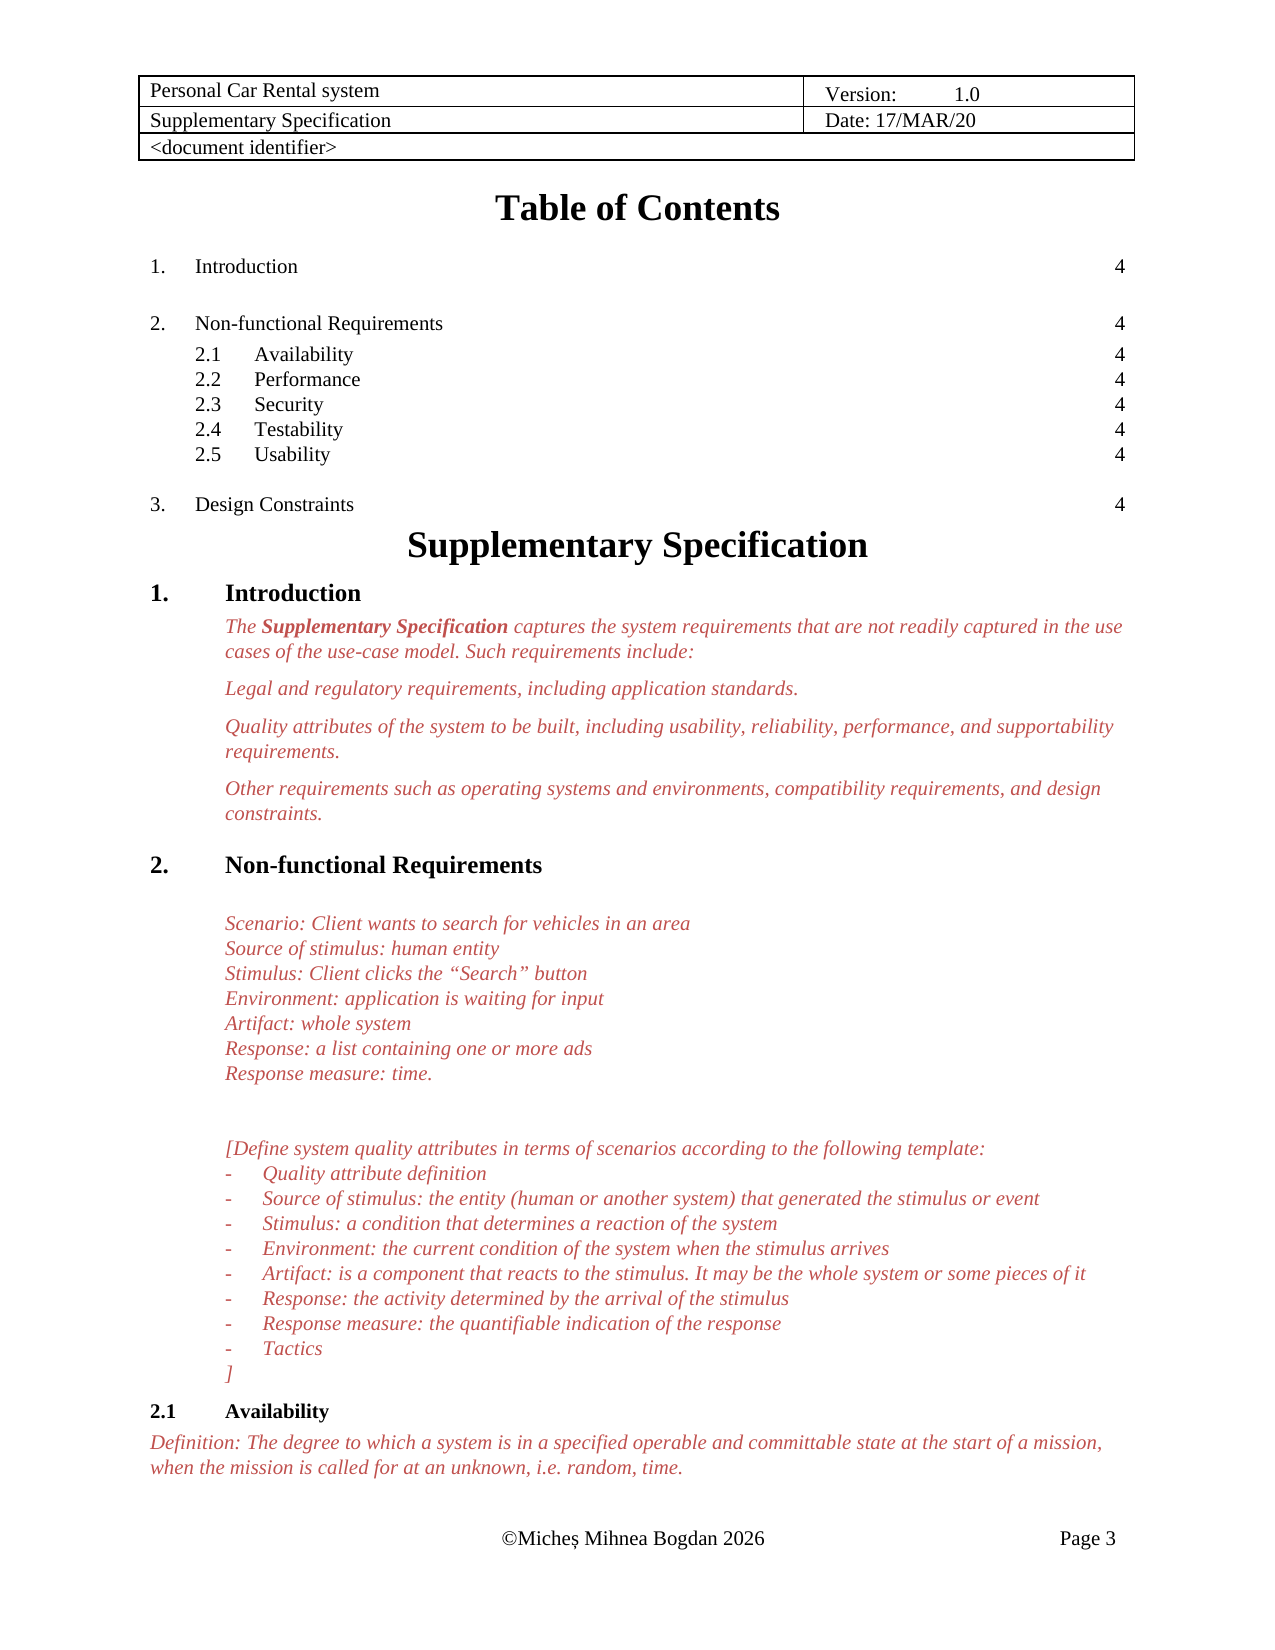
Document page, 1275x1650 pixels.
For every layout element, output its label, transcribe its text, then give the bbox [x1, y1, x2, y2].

list Tactics [225, 1335, 1125, 1360]
text Quality attributes of the system to be built, including usability, reliability, performance, and supportability requirements. [225, 713, 1125, 763]
list Response: the activity determined by the arrival of the stimulus [225, 1285, 1125, 1310]
title Supplementary Specification [150, 522, 1125, 565]
list Environment: the current condition of the system when the stimulus arrives [225, 1235, 1125, 1260]
title Table of Contents [150, 185, 1125, 228]
text ] [150, 1360, 1125, 1385]
text Definition: The degree to which a system is in a specified operable and committable state at the start of a mission, when the mission is called for at an unknown, i.e. random, time. [150, 1429, 1125, 1479]
list Response measure: the quantifiable indication of the response [225, 1310, 1125, 1335]
list Artifact: is a component that reacts to the stimulus. It may be the whole system or some pieces of it [225, 1260, 1125, 1285]
text Environment: application is waiting for input [225, 985, 1125, 1010]
text 1. Introduction 4 [150, 253, 1050, 278]
text 2. Non-functional Requirements 4 [150, 310, 1050, 335]
text Stimulus: Client clicks the “Search” button [225, 960, 1125, 985]
text 2.1 Availability 4 [195, 341, 1050, 366]
subtitle Non-functional Requirements [150, 850, 1125, 879]
text 2.2 Performance 4 [195, 366, 1050, 391]
list Quality attribute definition [225, 1160, 1125, 1185]
subtitle Availability [150, 1398, 1125, 1423]
text Legal and regulatory requirements, including application standards. [225, 675, 1125, 700]
text 2.4 Testability 4 [195, 416, 1050, 441]
list Stimulus: a condition that determines a reaction of the system [225, 1210, 1125, 1235]
text 2.5 Usability 4 [195, 441, 1050, 466]
text The Supplementary Specification captures the system requirements that are not readily captured in the use cases of the use-case model. Such requirements include: [225, 613, 1125, 663]
text Scenario: Client wants to search for vehicles in an area [225, 910, 1125, 935]
list Source of stimulus: the entity (human or another system) that generated the stimulus or event [225, 1185, 1125, 1210]
text Other requirements such as operating systems and environments, compatibility requirements, and design constraints. [225, 775, 1125, 825]
subtitle Introduction [150, 578, 1125, 607]
text Artifact: whole system [225, 1010, 1125, 1035]
text Response measure: time. [225, 1060, 1125, 1085]
text 2.3 Security 4 [195, 391, 1050, 416]
text Response: a list containing one or more ads [225, 1035, 1125, 1060]
text Source of stimulus: human entity [225, 935, 1125, 960]
text [Define system quality attributes in terms of scenarios according to the following template: [150, 1135, 1125, 1160]
text 3. Design Constraints 4 [150, 491, 1050, 516]
